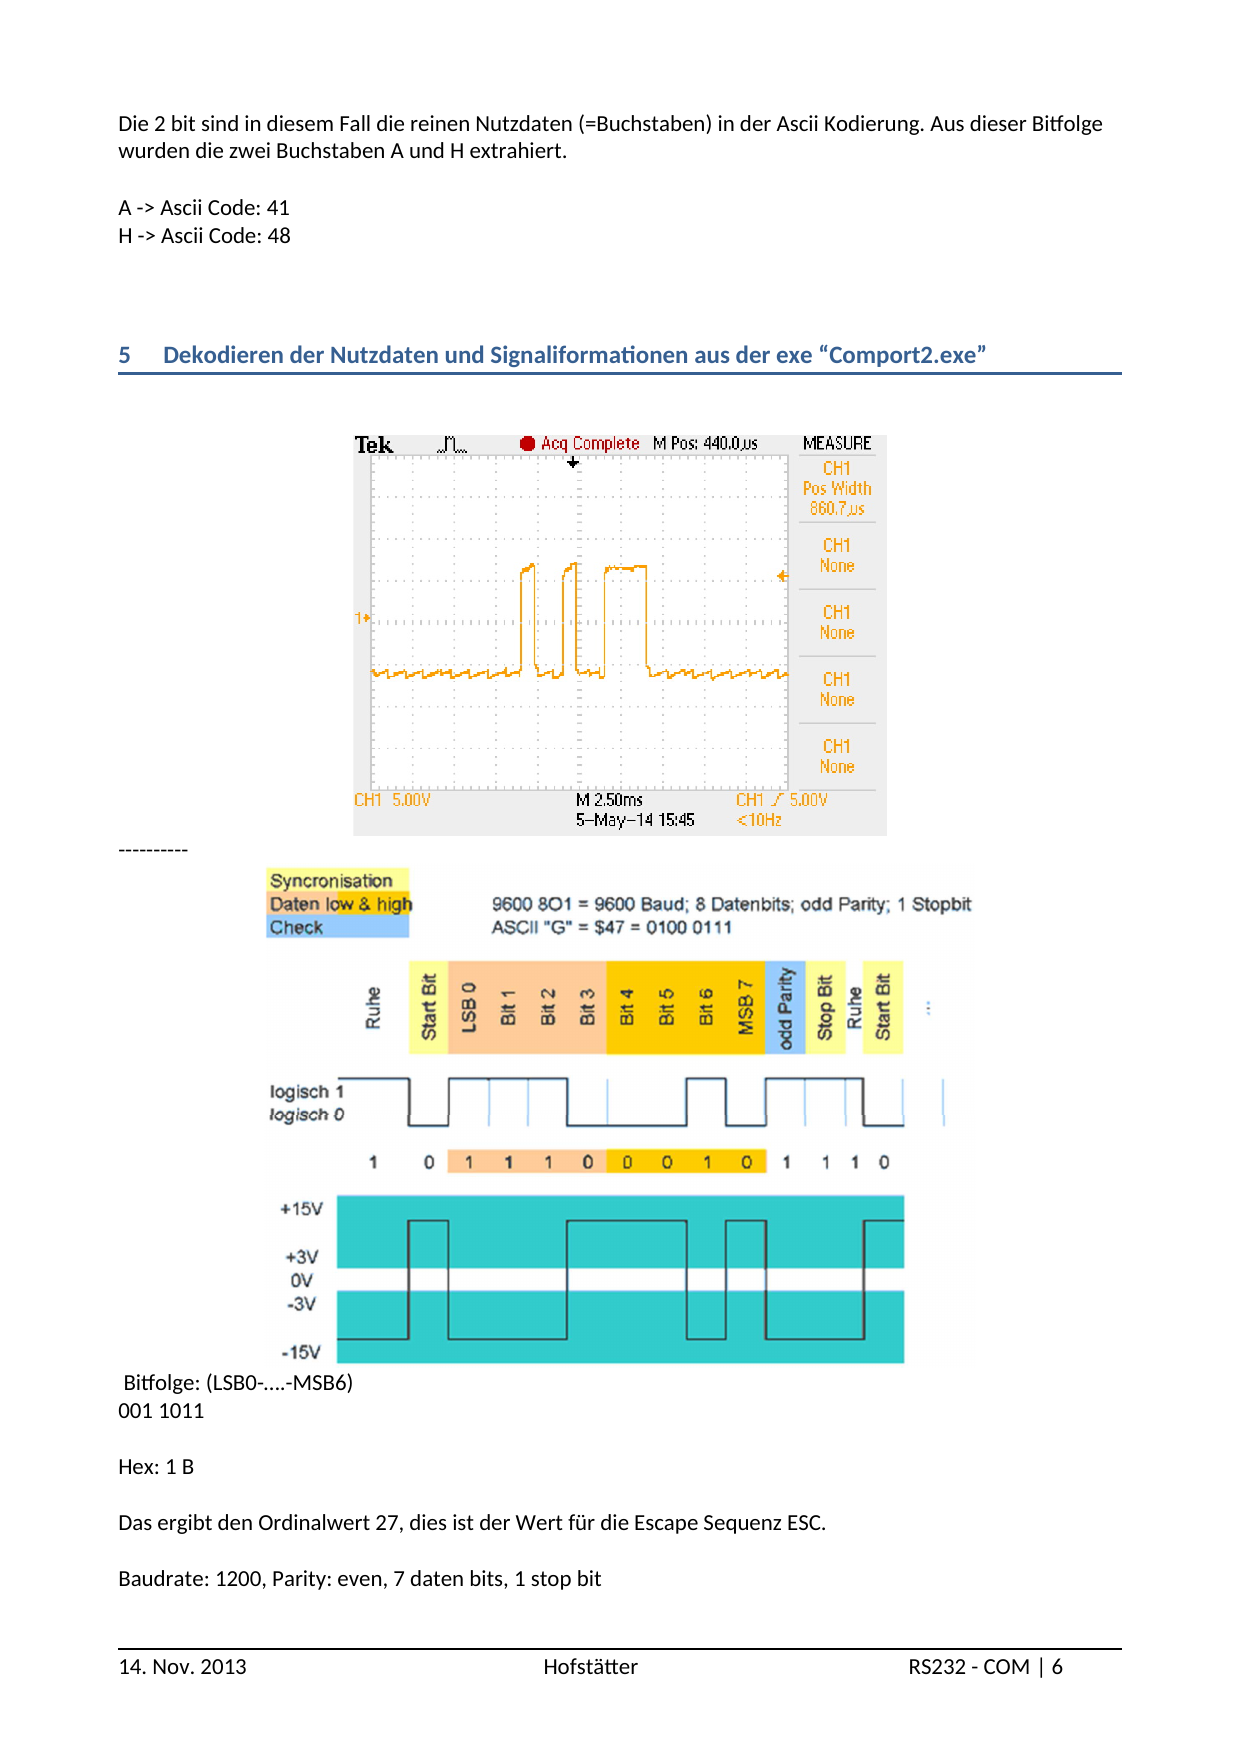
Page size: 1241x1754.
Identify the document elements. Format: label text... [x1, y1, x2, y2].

text ---------- [118, 836, 1122, 863]
subtitle Dekodieren der Nutzdaten und Signaliformationen aus der exe “Comport2.exe” [118, 339, 1122, 372]
text A -> Ascii Code: 41 [118, 193, 1122, 221]
text Das ergibt den Ordinalwert 27, dies ist der Wert für die Escape Sequenz ESC. [118, 1508, 1122, 1536]
text 001 1011 [118, 1396, 1122, 1424]
picture [353, 435, 887, 836]
text Die 2 bit sind in diesem Fall die reinen Nutzdaten (=Buchstaben) in der Ascii Kodierung. Aus dieser Bitfolge wurden die zwei Buchstaben A und H extrahiert. [118, 109, 1122, 165]
text H -> Ascii Code: 48 [118, 221, 1122, 249]
text Hex: 1 B [118, 1452, 1122, 1480]
text Baudrate: 1200, Parity: even, 7 daten bits, 1 stop bit [118, 1564, 1122, 1592]
text Bitfolge: (LSB0-….-MSB6) [118, 1368, 1122, 1396]
